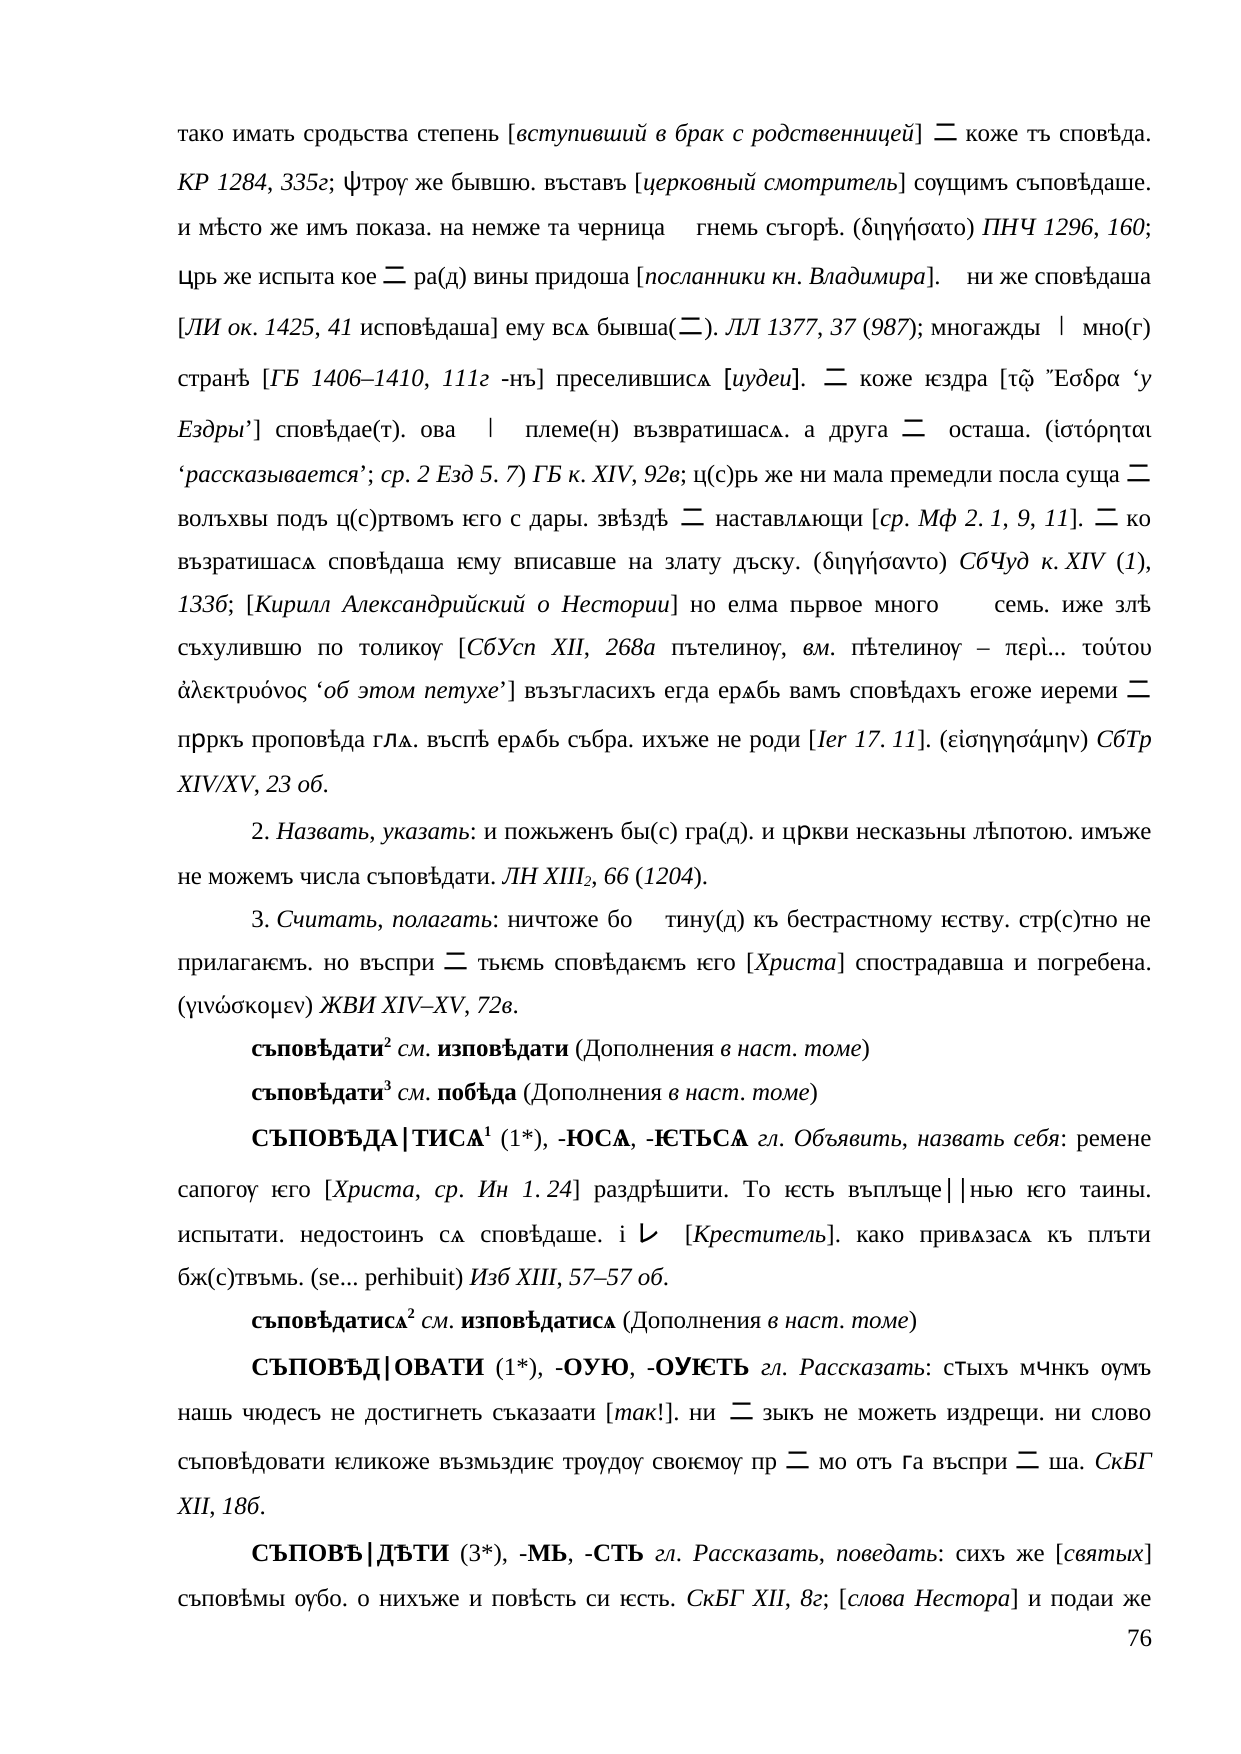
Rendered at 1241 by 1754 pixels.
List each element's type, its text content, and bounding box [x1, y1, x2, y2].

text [177, 118, 1152, 798]
text съповѣдати2 см. изповѣдати (Дополнения в наст. томе) [177, 1033, 1152, 1062]
text 3. Считать, полагать: ничтоже бо ㆏тину(д) къ бестрастному ѥству. стр(с)тно не прилагаѥмъ. но въспри㆓тьѥмь сповѣдаѥмъ ѥго [Христа] спострадавша и погребена. (γινώσκομεν) ЖВИ ХІV–ХV, 72в. [177, 904, 1152, 1019]
text 2. Назвать, указать: и пожьженъ бы(с) гра(д). и цркви несказьны лѣпотою. имъже не можемъ числа съповѣдати. ЛН XIII2, 66 (1204). [177, 812, 1152, 890]
text съповѣд|овати (1*), -ОУю, -ОУѤть гл. Рассказать: стыхъ мчнкъ ѹмъ нашь чюдесъ не достигнеть съказаати [так!]. ни ㆓зыкъ не можеть издрещи. ни слово съповѣдовати ѥликоже възмьздиѥ трѹдѹ своѥмѹ пр㆓мо отъ га въспри㆓ша. СкБГ XII, 18б. [177, 1348, 1152, 1520]
text съпоВѢда|тисѦ1 (1*), -юсѦ, -ѤтьсѦ гл. Объявить, назвать себя: ремене сапогѹ ѥго [Христа, ср. Ин 1. 24] раздрѣшити. То ѥсть въплъще||нью ѥго таины. испытати. недостоинъ сѧ сповѣдаше. i㆑ [Креститель]. како привѧзасѧ къ плъти бж(с)твъмь. (se... perhibuit) Изб XIII, 57–57 об. [177, 1120, 1152, 1291]
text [177, 1534, 1152, 1611]
text съповѣдати3 см. побѣда (Дополнения в наст. томе) [177, 1077, 1152, 1105]
text съповѣдатисѧ2 см. изповѣдатисѧ (Дополнения в наст. томе) [177, 1305, 1152, 1334]
